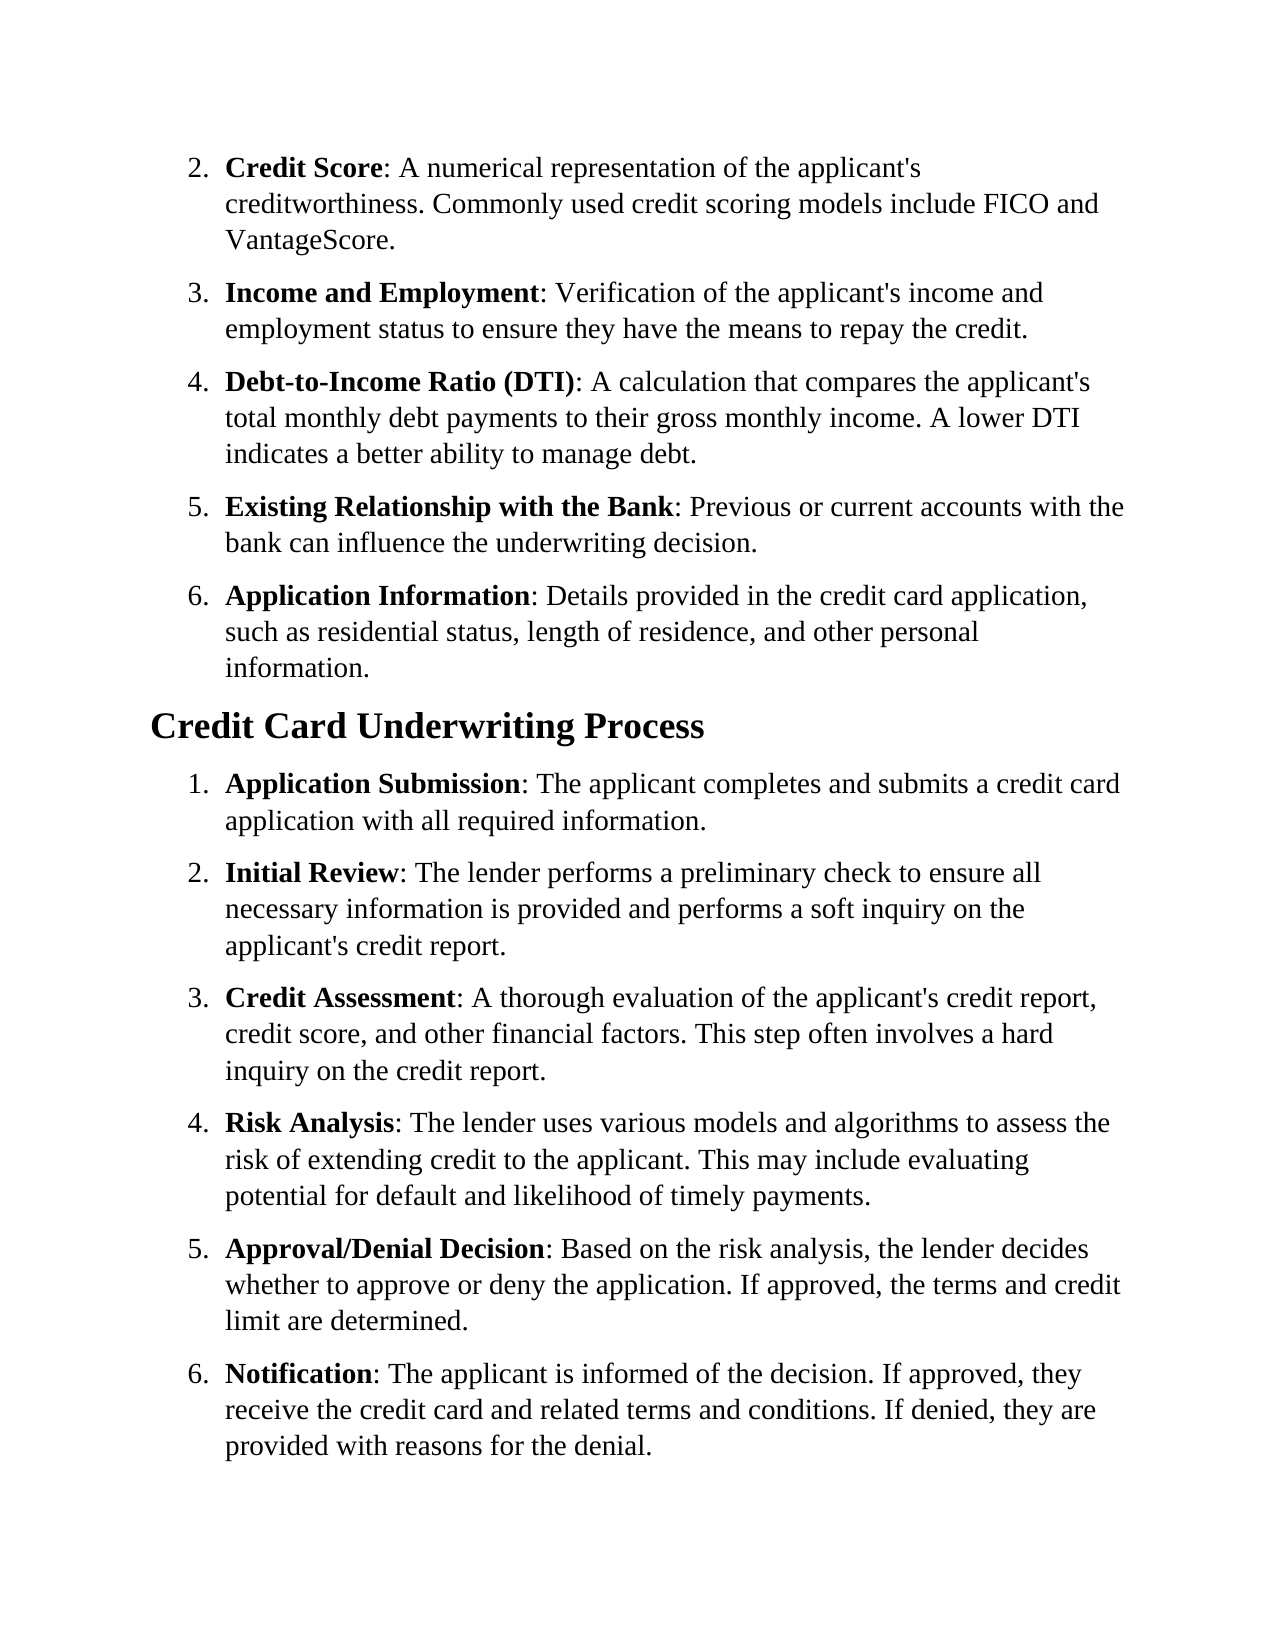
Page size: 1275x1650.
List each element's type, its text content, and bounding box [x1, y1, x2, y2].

list Income and Employment: Verification of the applicant's income and employment status to ensure they have the means to repay the credit. [187, 275, 1125, 345]
list Application Information: Details provided in the credit card application, such as residential status, length of residence, and other personal information. [187, 578, 1125, 684]
list Application Submission: The applicant completes and submits a credit card application with all required information. [187, 766, 1125, 836]
list Credit Score: A numerical representation of the applicant's creditworthiness. Commonly used credit scoring models include FICO and VantageScore. [187, 150, 1125, 256]
list Notification: The applicant is informed of the decision. If approved, they receive the credit card and related terms and conditions. If denied, they are provided with reasons for the denial. [187, 1356, 1125, 1462]
list Initial Review: The lender performs a preliminary check to ensure all necessary information is provided and performs a soft inquiry on the applicant's credit report. [187, 855, 1125, 961]
list Debt-to-Income Ratio (DTI): A calculation that compares the applicant's total monthly debt payments to their gross monthly income. A lower DTI indicates a better ability to manage debt. [187, 364, 1125, 470]
list Credit Assessment: A thorough evaluation of the applicant's credit report, credit score, and other financial factors. This step often involves a hard inquiry on the credit report. [187, 981, 1125, 1086]
list Existing Relationship with the Bank: Previous or current accounts with the bank can influence the underwriting decision. [187, 489, 1125, 559]
list Approval/Denial Decision: Based on the risk analysis, the lender decides whether to approve or deny the application. If approved, the terms and credit limit are determined. [187, 1231, 1125, 1337]
text Credit Card Underwriting Process [150, 703, 1125, 746]
list Risk Analysis: The lender uses various models and algorithms to assess the risk of extending credit to the applicant. This may include evaluating potential for default and likelihood of timely payments. [187, 1106, 1125, 1211]
